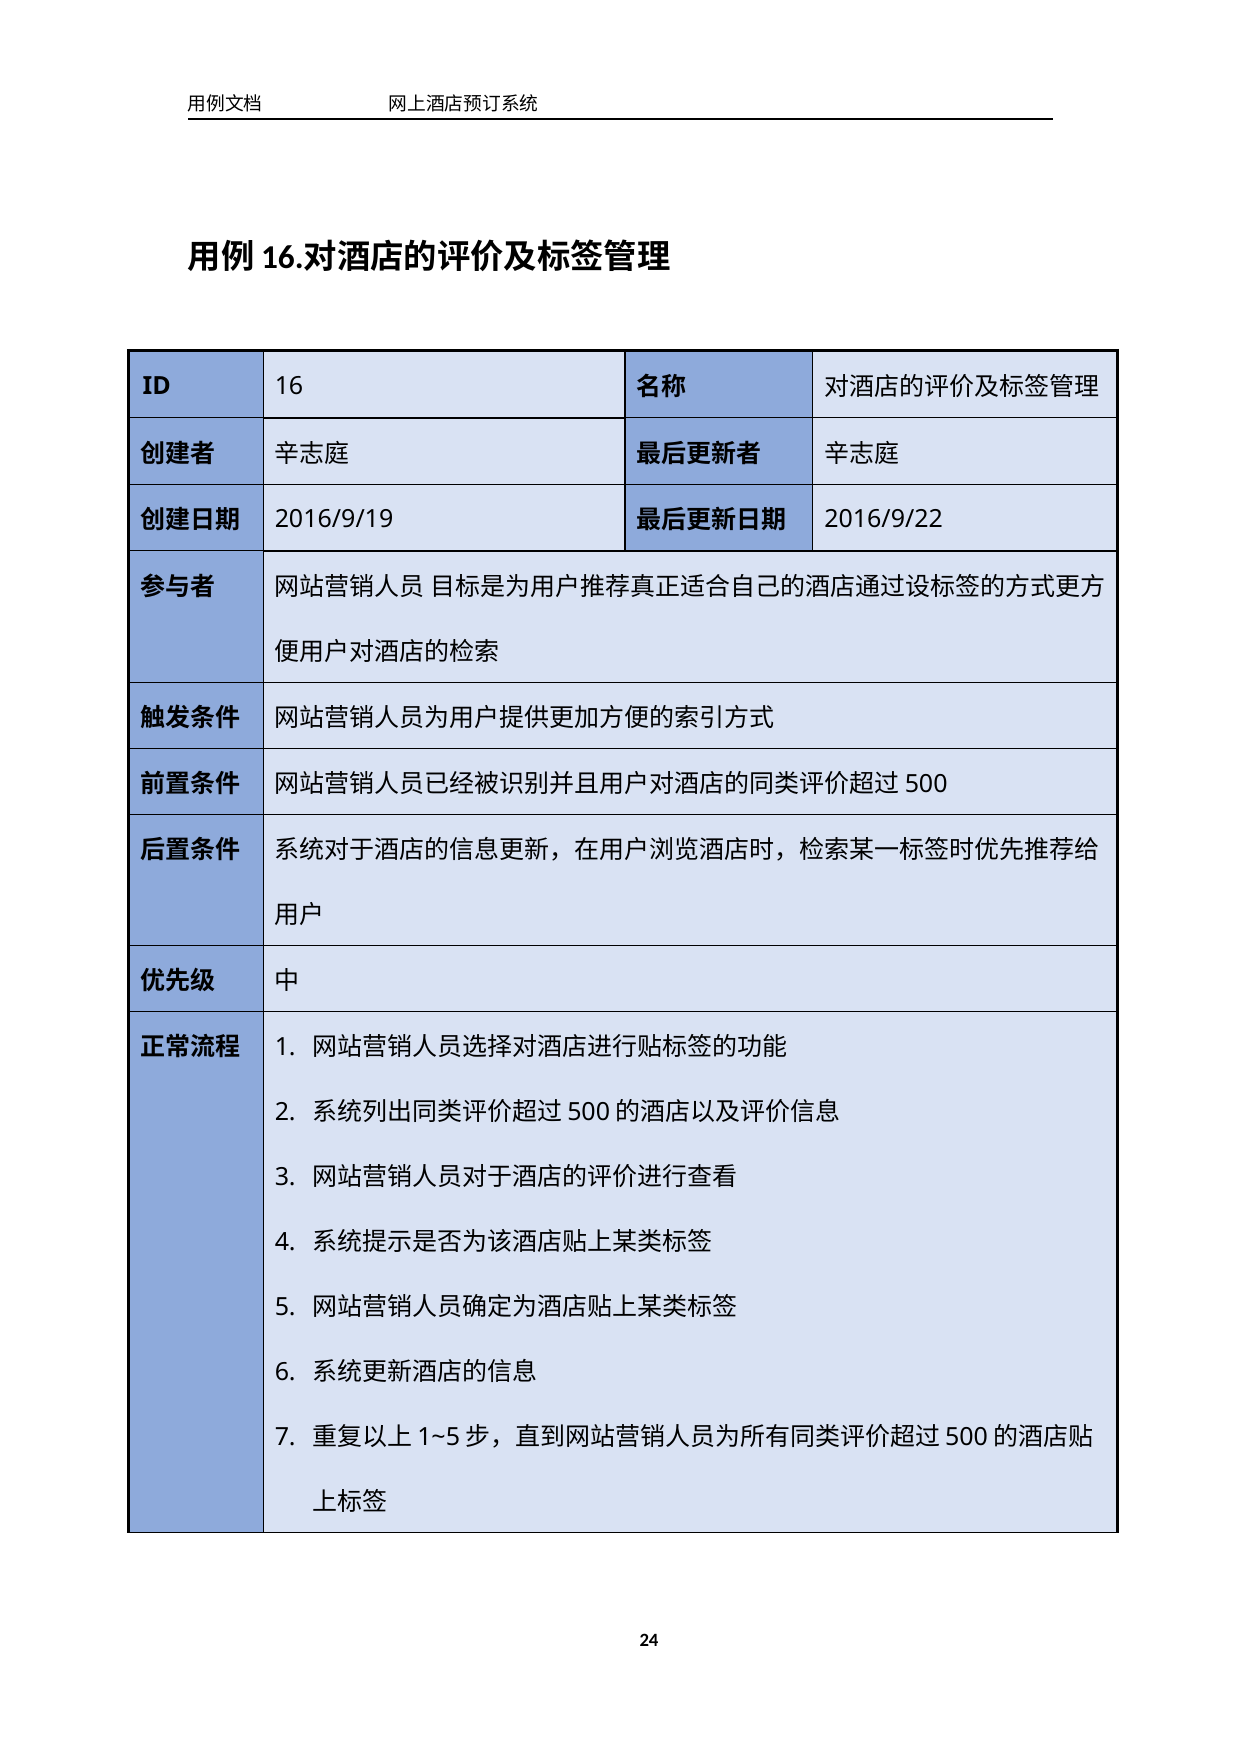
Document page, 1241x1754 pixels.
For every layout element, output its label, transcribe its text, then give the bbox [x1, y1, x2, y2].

table_cell 网站营销人员为用户提供更加方便的索引方式 [264, 683, 1116, 748]
table_cell 2016/9/19 [264, 485, 624, 550]
table_header 对酒店的评价及标签管理 [813, 352, 1116, 417]
table_cell 网站营销人员已经被识别并且用户对酒店的同类评价超过500 [264, 749, 1116, 814]
table_cell 创建者 [130, 418, 263, 484]
table_cell 参与者 [130, 551, 263, 682]
table_cell 网站营销人员选择对酒店进行贴标签的功能 系统列出同类评价超过500的酒店以及评价信息 网站营销人员对于酒店的评价进行查看 系统提示是否为该酒店贴上某类标签 网站营销人员确定为酒店贴上某类标签 系统更新酒店的信息 重复以上1~5步，直到网站营销人员为所有同类评价超过500的酒店贴上标签 [264, 1012, 1116, 1532]
table_cell 创建日期 [130, 485, 263, 550]
table_cell 正常流程 [130, 1012, 263, 1532]
table_header ID [130, 352, 263, 417]
table_cell 2016/9/22 [813, 485, 1116, 550]
table_cell 网站营销人员 目标是为用户推荐真正适合自己的酒店通过设标签的方式更方便用户对酒店的检索 [264, 552, 1116, 682]
table_cell 辛志庭 [813, 418, 1116, 484]
table_cell 优先级 [130, 946, 263, 1011]
table_header 名称 [626, 352, 812, 417]
table_cell 系统对于酒店的信息更新，在用户浏览酒店时，检索某一标签时优先推荐给用户 [264, 815, 1116, 945]
table_header 16 [264, 352, 624, 417]
table_cell 后置条件 [130, 815, 263, 945]
table_cell 触发条件 [130, 683, 263, 748]
table_cell 辛志庭 [264, 419, 624, 484]
table_cell 最后更新日期 [626, 485, 812, 550]
table_cell 前置条件 [130, 749, 263, 814]
table_cell 最后更新者 [626, 418, 812, 484]
subtitle 用例16.对酒店的评价及标签管理 [187, 222, 1053, 287]
table_cell 中 [264, 946, 1116, 1011]
